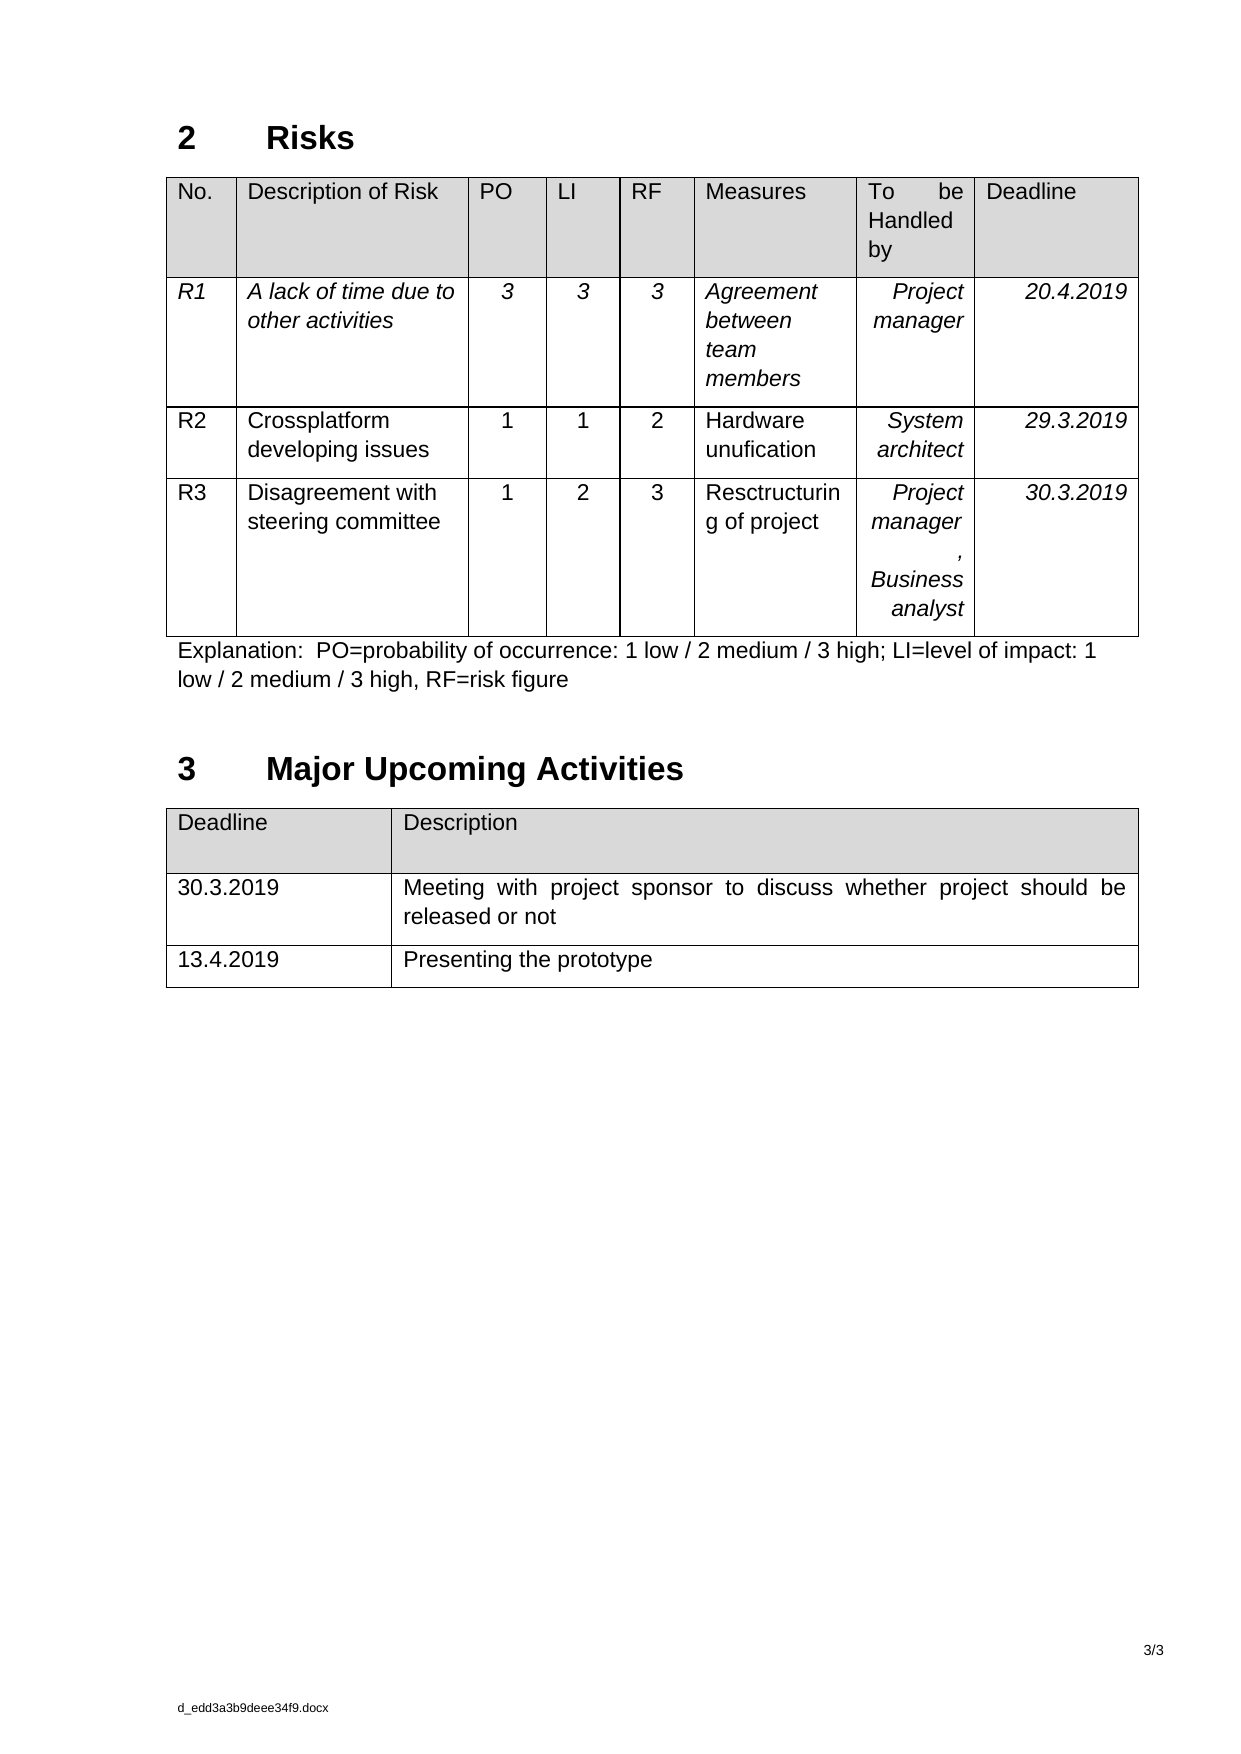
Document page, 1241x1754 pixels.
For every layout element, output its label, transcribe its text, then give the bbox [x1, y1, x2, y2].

table_cell Hardware unufication [695, 408, 856, 478]
table_cell 3 [547, 278, 619, 406]
table_cell 20.4.2019 [975, 278, 1138, 406]
table_cell Presenting the prototype [392, 946, 1138, 987]
table_cell Agreement between team members [695, 278, 856, 406]
table_cell A lack of time due to other activities [237, 278, 468, 406]
table_cell 3 [469, 278, 546, 406]
table_header Measures [695, 178, 856, 277]
table_cell 2 [547, 479, 619, 636]
subtitle Risks [177, 118, 1122, 157]
table_cell 13.4.2019 [167, 946, 391, 987]
table_header Deadline [167, 809, 391, 873]
table_header To be Handled by [857, 178, 974, 277]
table_cell 29.3.2019 [975, 408, 1138, 478]
table_cell 2 [621, 408, 694, 478]
table_header PO [469, 178, 546, 277]
table_cell R1 [167, 278, 236, 406]
table_cell R3 [167, 479, 236, 636]
table_cell 1 [469, 408, 546, 478]
table_cell Project manager [857, 278, 974, 406]
subtitle Major Upcoming Activities [177, 749, 1122, 788]
table_header RF [621, 178, 694, 277]
table_cell 3 [621, 479, 694, 636]
text Explanation: PO=probability of occurrence: 1 low / 2 medium / 3 high; LI=level of impact: 1 low / 2 medium / 3 high, RF=risk figure [177, 637, 1122, 693]
table_header Description [392, 809, 1138, 873]
table_cell 3 [621, 278, 694, 406]
table_header LI [547, 178, 619, 277]
table_cell 30.3.2019 [975, 479, 1138, 636]
table_header No. [167, 178, 236, 277]
table_header Description of Risk [237, 178, 468, 277]
table_cell Crossplatform developing issues [237, 408, 468, 478]
table_cell Resctructuring of project [695, 479, 856, 636]
table_cell R2 [167, 408, 236, 478]
table_cell 1 [547, 408, 619, 478]
table_cell Meeting with project sponsor to discuss whether project should be released or not [392, 874, 1138, 944]
table_cell 1 [469, 479, 546, 636]
table_cell Project manager, Business analyst [857, 479, 974, 636]
table_cell Disagreement with steering committee [237, 479, 468, 636]
table_header Deadline [975, 178, 1138, 277]
table_cell 30.3.2019 [167, 874, 391, 944]
table_cell System architect [857, 408, 974, 478]
